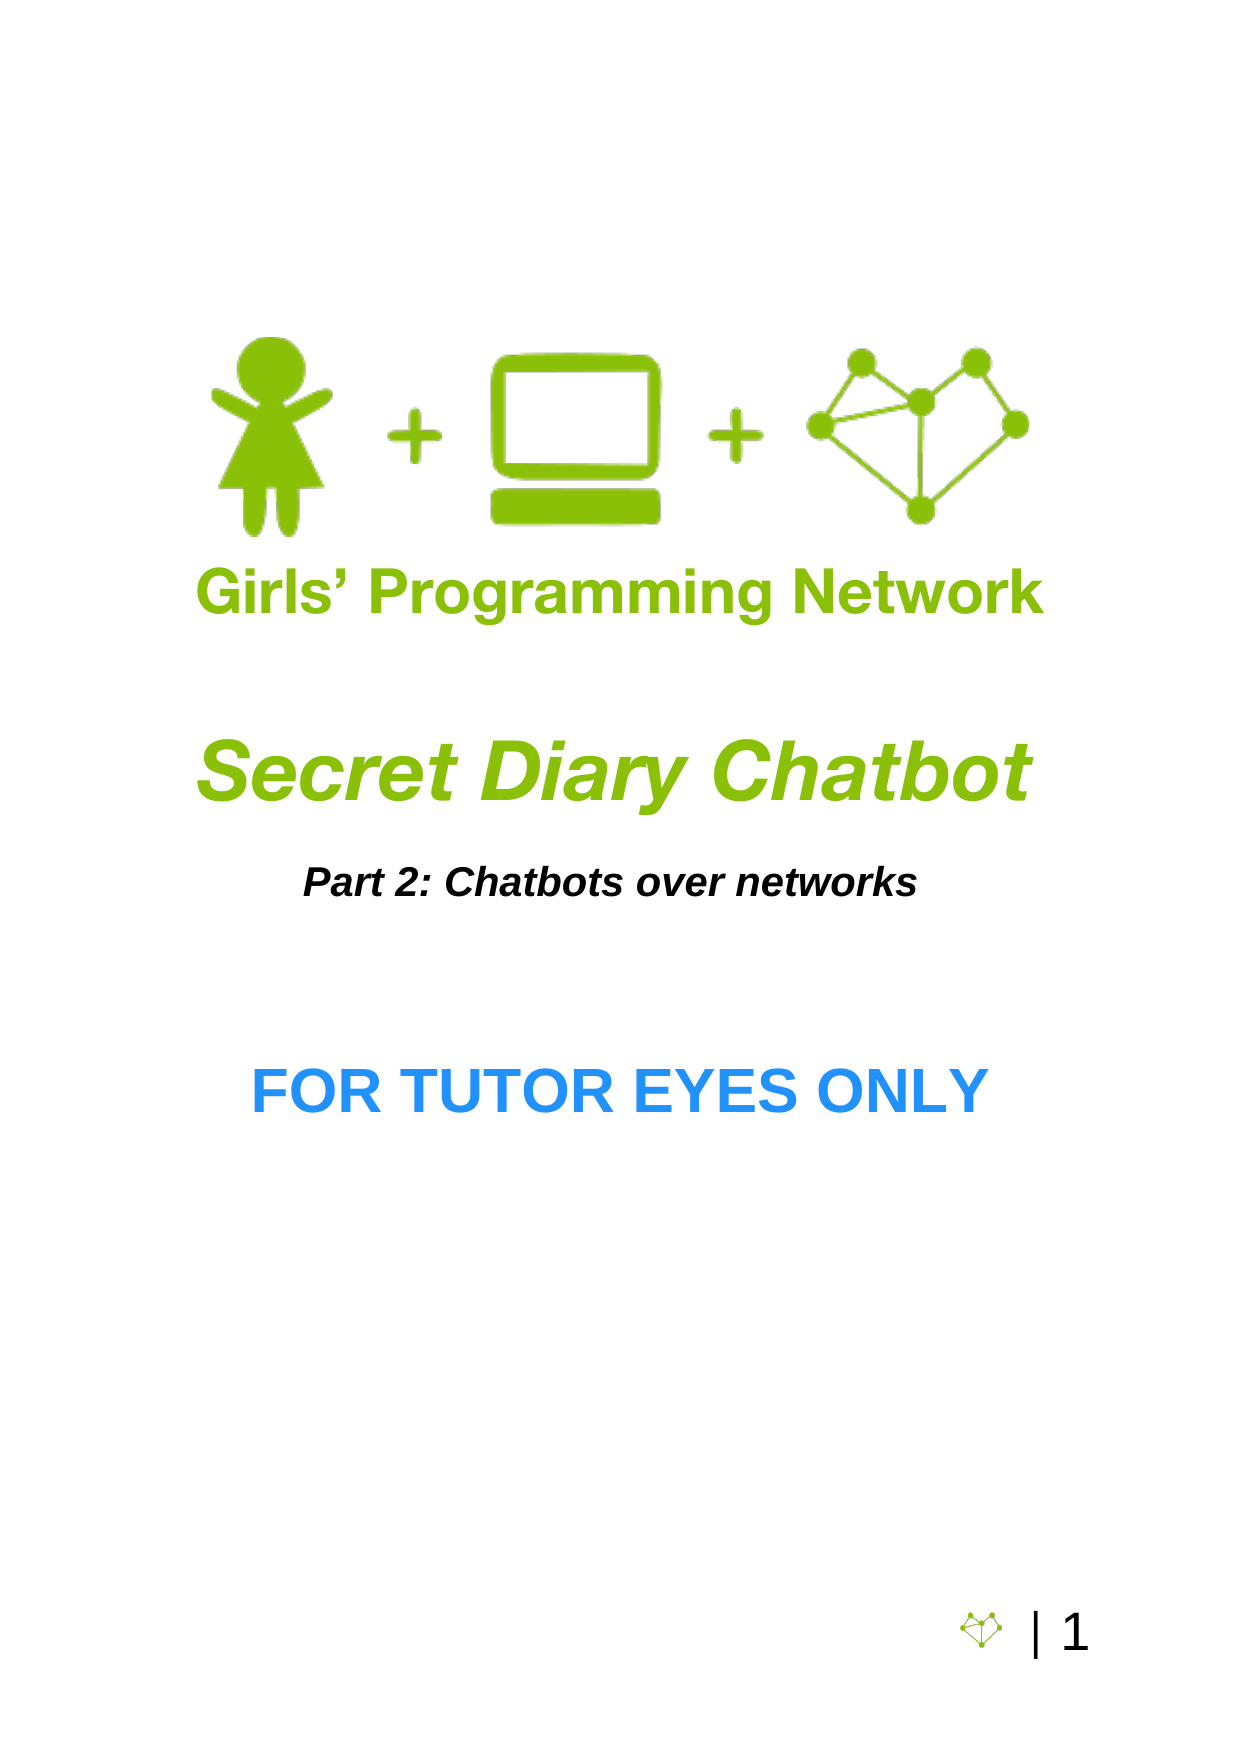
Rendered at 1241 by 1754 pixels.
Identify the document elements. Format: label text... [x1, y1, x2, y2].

picture [211, 337, 1029, 537]
table_header Part 2: Chatbots over networks [266, 847, 959, 949]
subtitle Secret Diary Chatbot [150, 719, 1090, 824]
title Girls’ Programming Network [150, 553, 1090, 631]
text FOR TUTOR EYES ONLY [150, 1054, 1090, 1126]
picture [953, 1610, 1002, 1650]
